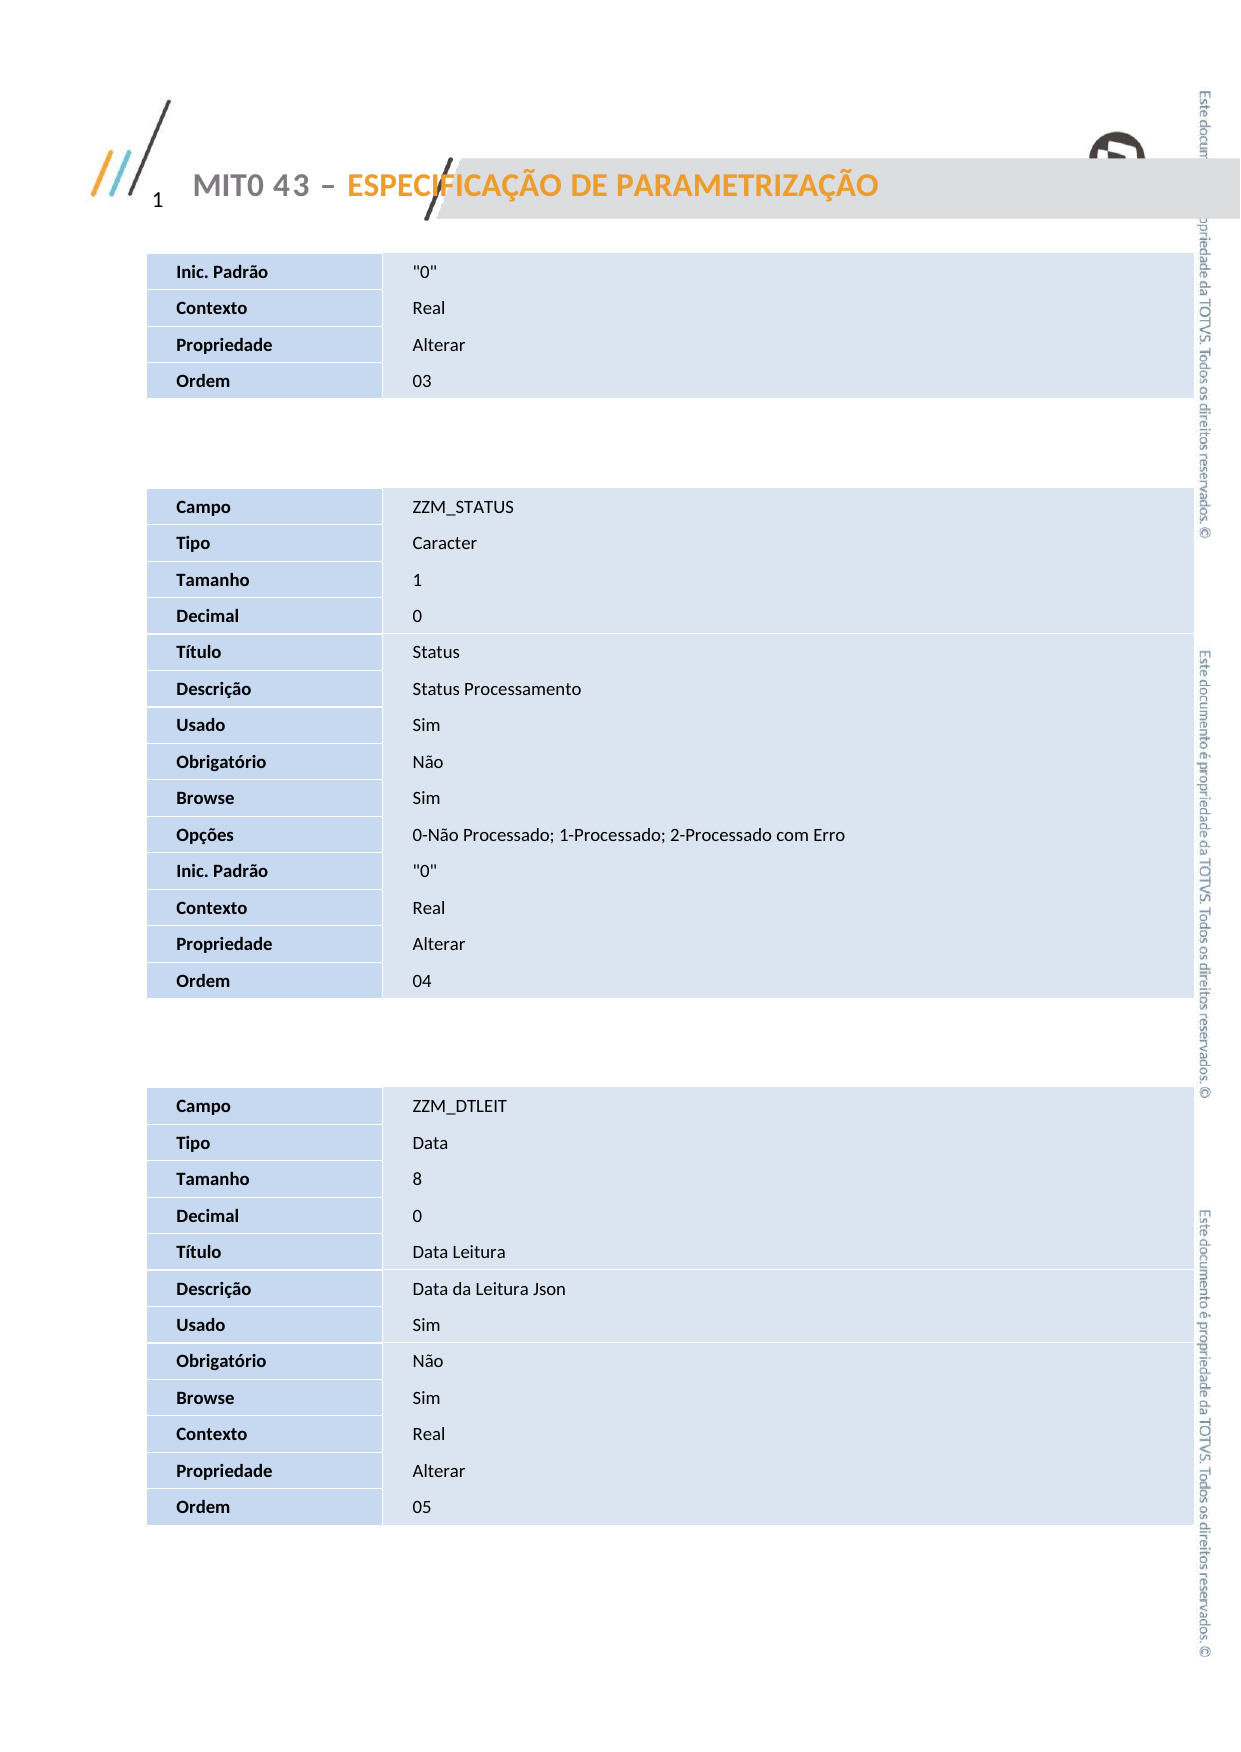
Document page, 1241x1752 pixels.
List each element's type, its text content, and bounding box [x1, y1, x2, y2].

table_cell Opções [147, 817, 382, 852]
table_cell Tamanho [147, 562, 382, 597]
table_cell Decimal [147, 598, 382, 633]
table_cell Usado [147, 1307, 382, 1342]
table_cell Caracter [383, 524, 1194, 561]
table_cell Título [147, 1234, 382, 1269]
table_cell Obrigatório [147, 1344, 382, 1379]
table_cell Real [383, 289, 1194, 326]
table_cell 0-Não Processado; 1-Processado; 2-Processado com Erro [383, 816, 1194, 852]
table_cell Status Processamento [383, 670, 1194, 706]
table_cell Sim [383, 1379, 1194, 1415]
table_cell Data da Leitura Json [383, 1270, 1194, 1306]
table_cell Propriedade [147, 926, 382, 962]
table_cell Browse [147, 1380, 382, 1415]
table_cell Propriedade [147, 1453, 382, 1488]
table_cell Real [383, 889, 1194, 925]
table_header ZZM_DTLEIT [383, 1087, 1194, 1124]
table_cell Browse [147, 780, 382, 816]
table_cell Tipo [147, 525, 382, 561]
table_header Campo [147, 489, 382, 524]
table_cell Data Leitura [383, 1233, 1194, 1269]
table_cell Alterar [383, 326, 1194, 362]
table_cell Alterar [383, 925, 1194, 962]
table_cell Sim [383, 1306, 1194, 1342]
table_cell Usado [147, 708, 382, 743]
table_cell Decimal [147, 1198, 382, 1233]
table_cell 0 [383, 1197, 1194, 1233]
table_cell Descrição [147, 1271, 382, 1306]
table_cell Ordem [147, 963, 382, 998]
table_cell Título [147, 635, 382, 670]
table_cell Descrição [147, 671, 382, 706]
table_cell 04 [383, 962, 1194, 998]
table_cell Alterar [383, 1452, 1194, 1488]
table_cell 05 [383, 1488, 1194, 1525]
table_cell 03 [383, 362, 1194, 398]
table_cell "0" [383, 253, 1194, 289]
table_cell Não [383, 1343, 1194, 1379]
table_cell Sim [383, 779, 1194, 816]
table_cell Tamanho [147, 1161, 382, 1197]
table_cell Tipo [147, 1125, 382, 1160]
table_cell Obrigatório [147, 744, 382, 779]
table_cell Data [383, 1124, 1194, 1160]
table_cell 0 [383, 597, 1194, 633]
table_cell Inic. Padrão [147, 254, 382, 289]
table_cell Inic. Padrão [147, 853, 382, 889]
table_cell Real [383, 1415, 1194, 1452]
table_cell Contexto [147, 290, 382, 326]
table_cell Não [383, 743, 1194, 779]
table_cell 8 [383, 1160, 1194, 1197]
table_cell Ordem [147, 1489, 382, 1525]
table_cell Sim [383, 706, 1194, 743]
table_cell Ordem [147, 363, 382, 398]
table_cell Propriedade [147, 327, 382, 362]
table_cell Contexto [147, 890, 382, 925]
table_cell "0" [383, 852, 1194, 889]
table_header ZZM_STATUS [383, 488, 1194, 524]
picture [73, 73, 1240, 1657]
table_cell Status [383, 634, 1194, 670]
table_header Campo [147, 1088, 382, 1124]
table_cell 1 [383, 561, 1194, 597]
table_cell Contexto [147, 1416, 382, 1452]
